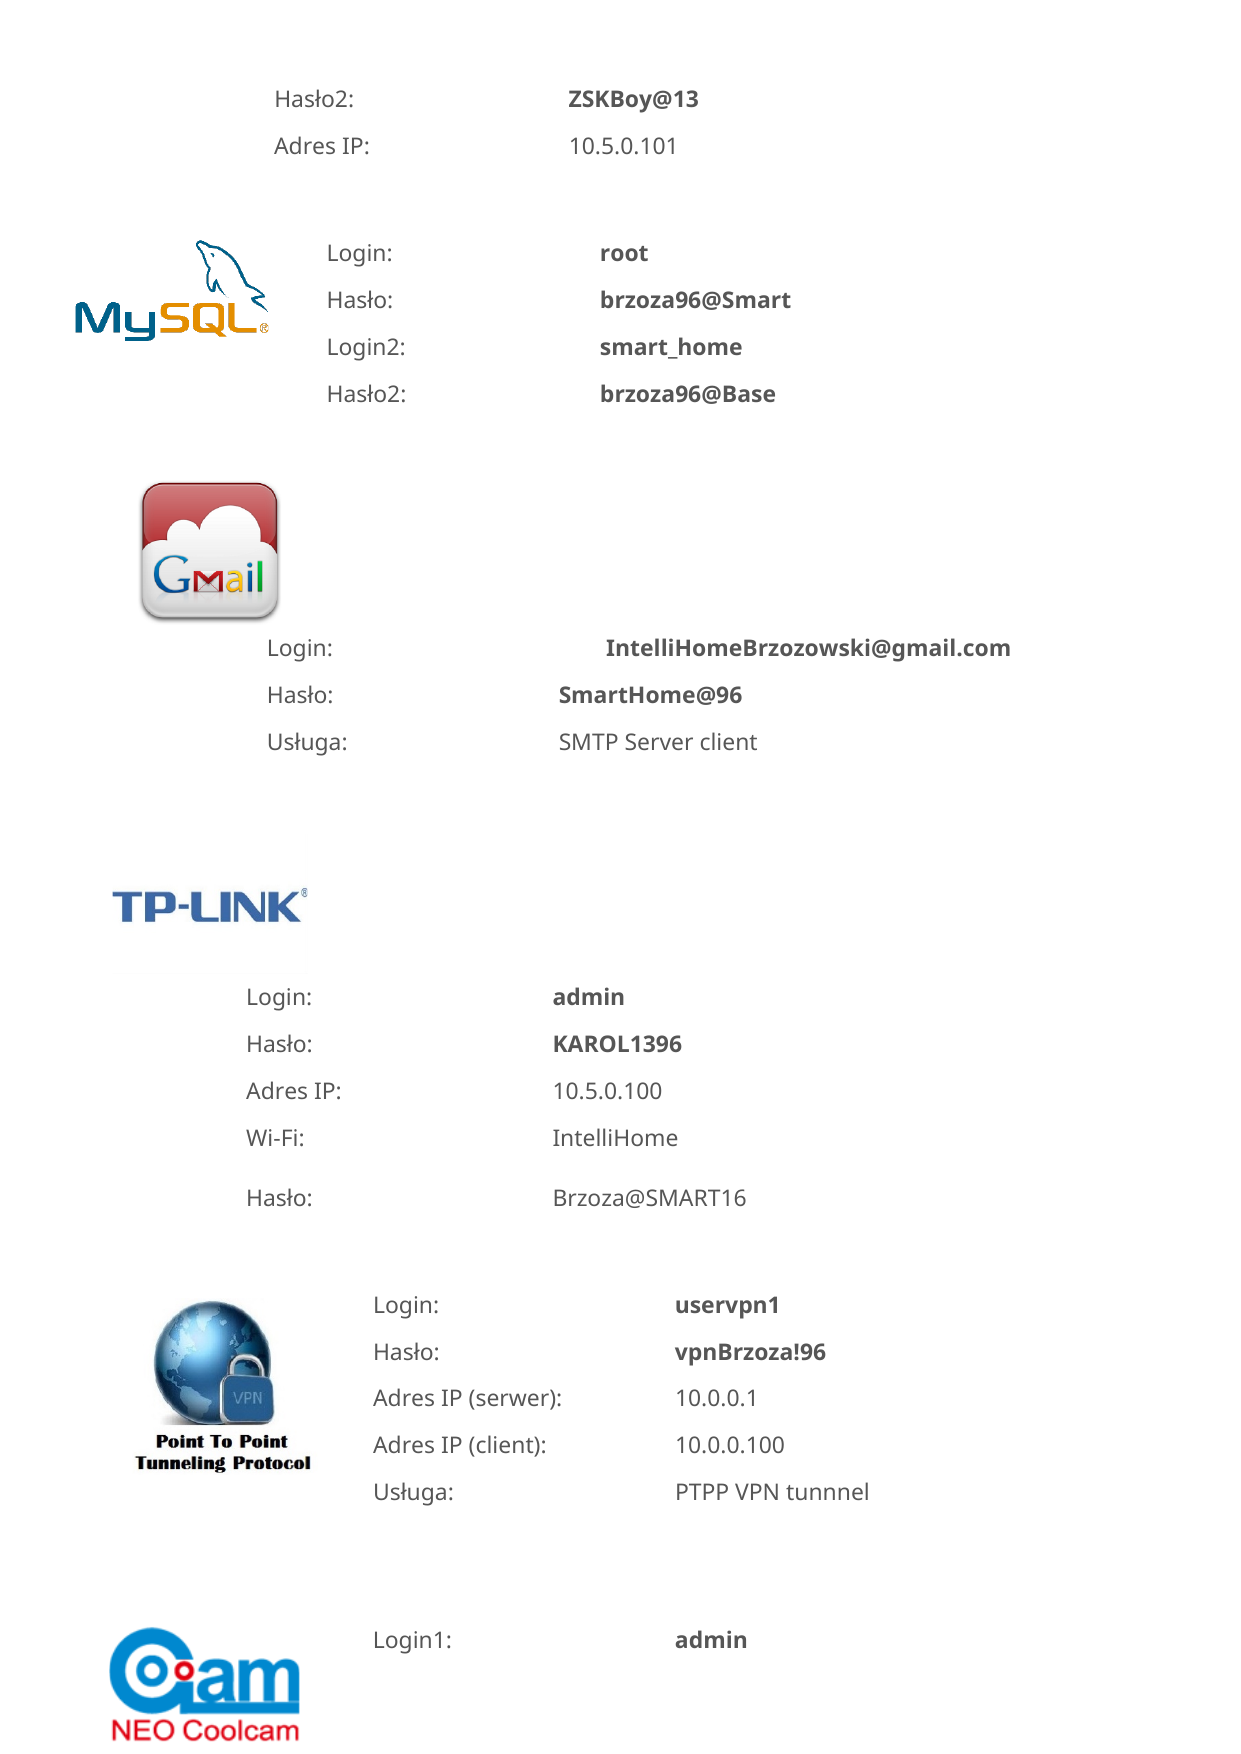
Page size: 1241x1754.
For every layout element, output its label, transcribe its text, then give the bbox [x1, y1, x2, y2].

table_cell Login2: [287, 323, 576, 370]
picture [137, 480, 282, 625]
table_cell 10.5.0.101 [545, 122, 1006, 169]
picture [112, 834, 308, 974]
table_cell Hasło: [213, 1174, 552, 1234]
table_header Login1: [345, 1609, 651, 1671]
table_cell brzoza96@Base [576, 370, 1006, 417]
table_cell brzoza96@Smart [576, 276, 1006, 323]
table_header IntelliHomeBrzozowski@gmail.com [559, 624, 1013, 671]
table_cell KAROL1396 [552, 1020, 1028, 1067]
table_cell PTPP VPN tunnnel [651, 1468, 1116, 1515]
picture [109, 1623, 477, 1754]
table_header root [576, 229, 1006, 276]
picture [121, 1298, 320, 1475]
table_cell 10.0.0.100 [651, 1421, 1116, 1468]
table_cell Adres IP: [235, 122, 544, 169]
table_cell SmartHome@96 [559, 671, 1013, 718]
table_cell Adres IP: Wi-Fi: [213, 1067, 552, 1174]
table_cell Adres IP (serwer): [345, 1375, 651, 1421]
table_cell Hasło: [345, 1328, 651, 1374]
table_header Login: [213, 973, 552, 1020]
table_header Login: [287, 229, 576, 276]
picture [75, 240, 269, 341]
table_cell Brzoza@SMART16 [552, 1174, 1028, 1234]
table_header Login: [227, 624, 558, 671]
table_cell Hasło: [227, 671, 558, 718]
table_cell vpnBrzoza!96 [651, 1328, 1116, 1374]
table_cell Usługa: [345, 1468, 651, 1515]
table_cell karol ZSKBoy@13 [545, 75, 1006, 122]
table_cell Hasło: [287, 276, 576, 323]
table_cell Usługa: [227, 718, 558, 765]
table_header admin [552, 973, 1028, 1020]
table_cell SMTP Server client [559, 718, 1013, 765]
table_cell Hasło: [213, 1020, 552, 1067]
table_header Login: [345, 1281, 651, 1328]
table_header admin [651, 1609, 1116, 1671]
table_cell 10.0.0.1 [651, 1375, 1116, 1421]
table_cell Login2: Hasło2: [235, 75, 544, 122]
table_cell smart_home [576, 323, 1006, 370]
table_cell Adres IP (client): [345, 1421, 651, 1468]
table_cell Hasło2: [287, 370, 576, 417]
table_cell 10.5.0.100 IntelliHome [552, 1067, 1028, 1174]
table_header uservpn1 [651, 1281, 1116, 1328]
